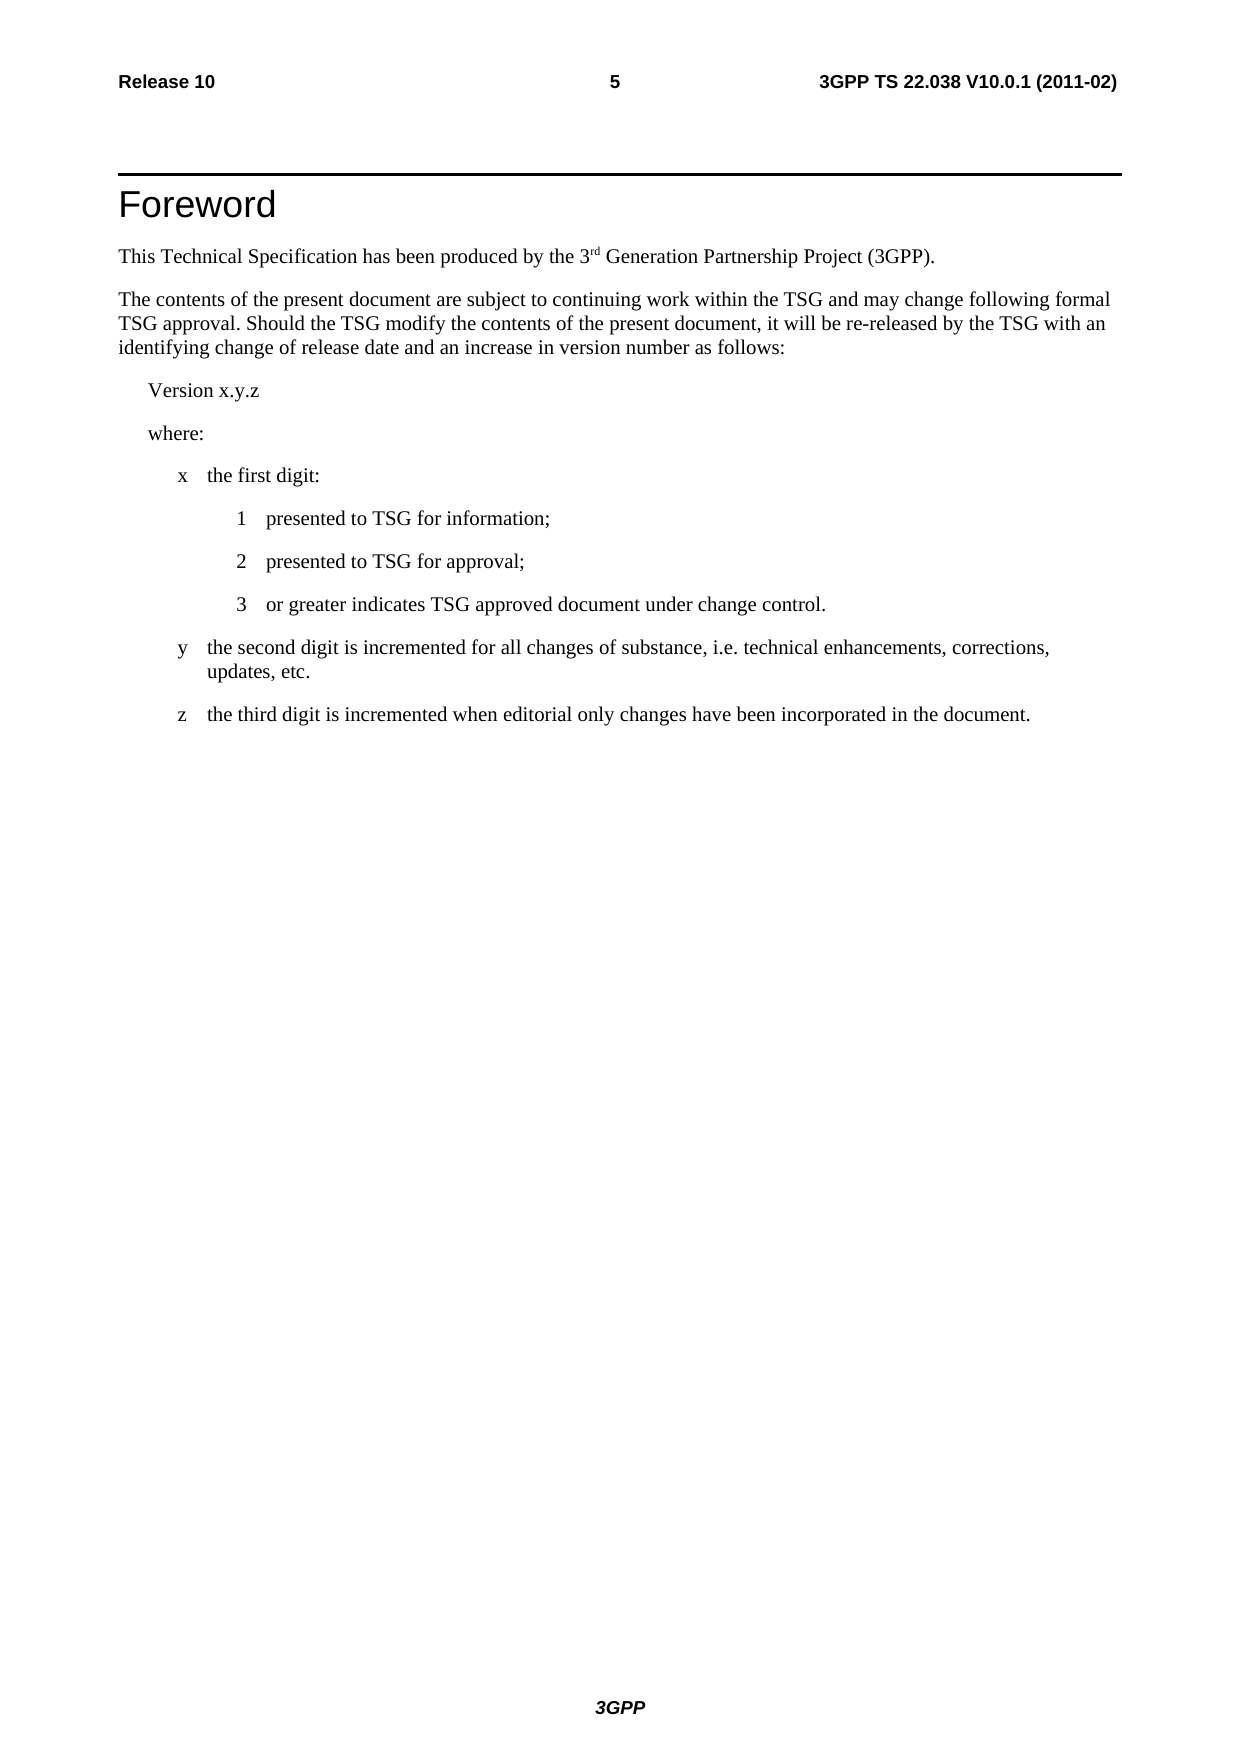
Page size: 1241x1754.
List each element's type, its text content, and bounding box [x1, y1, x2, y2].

text 2 presented to TSG for approval; [236, 549, 1122, 573]
text x the first digit: [177, 463, 1122, 487]
text z the third digit is incremented when editorial only changes have been incorporated in the document. [177, 701, 1122, 726]
text y the second digit is incremented for all changes of substance, i.e. technical enhancements, corrections, updates, etc. [177, 634, 1122, 683]
text Version x.y.z [148, 378, 1122, 402]
text 1 presented to TSG for information; [236, 506, 1122, 530]
text This Technical Specification has been produced by the 3rd Generation Partnership Project (3GPP). [118, 244, 1122, 268]
text The contents of the present document are subject to continuing work within the TSG and may change following formal TSG approval. Should the TSG modify the contents of the present document, it will be re-released by the TSG with an identifying change of release date and an increase in version number as follows: [118, 287, 1122, 359]
subtitle Foreword [118, 176, 1122, 225]
text 3 or greater indicates TSG approved document under change control. [236, 592, 1122, 616]
text where: [148, 421, 1122, 444]
